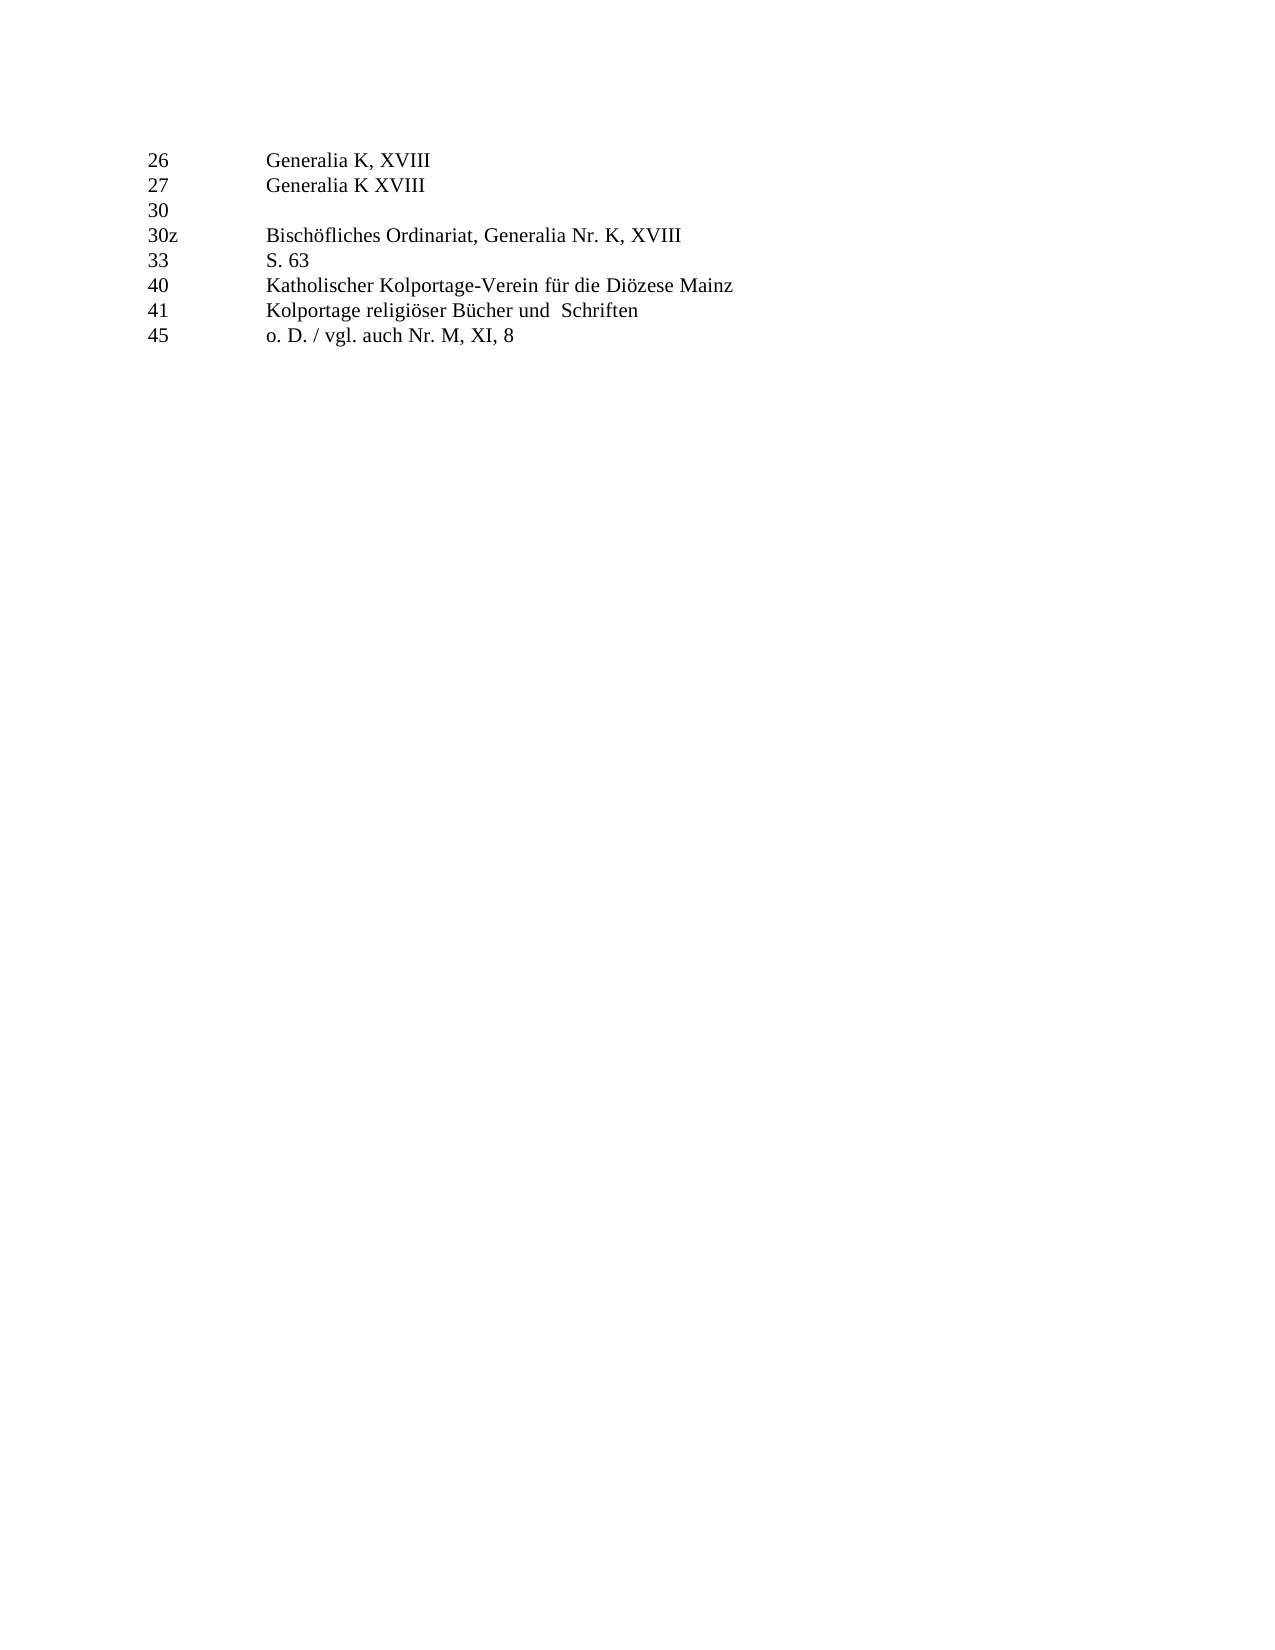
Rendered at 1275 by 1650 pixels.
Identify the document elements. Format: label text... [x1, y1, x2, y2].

text 33 S. 63 [148, 248, 1127, 273]
text 26 Generalia K, XVIII [148, 148, 1127, 173]
text 45 o. D. / vgl. auch Nr. M, XI, 8 [148, 323, 1127, 348]
text 40 k[1{Katholischer Kolportage-Verein} 2{für die o[2{Diözese} 1{Mainz}]o}]k [148, 273, 1127, 298]
text 27 Generalia K XVIII [148, 173, 1127, 198]
text 41 s[Kolportage s[2{religiöse}r 1{Bücher}]s und s[2{<religiöse>} 1{Schrift}]sen]s [148, 298, 1127, 323]
text 30 <-> [148, 198, 1127, 223]
text 30z Bischöfliches Ordinariat, Generalia Nr. K, XVIII [148, 223, 1127, 248]
